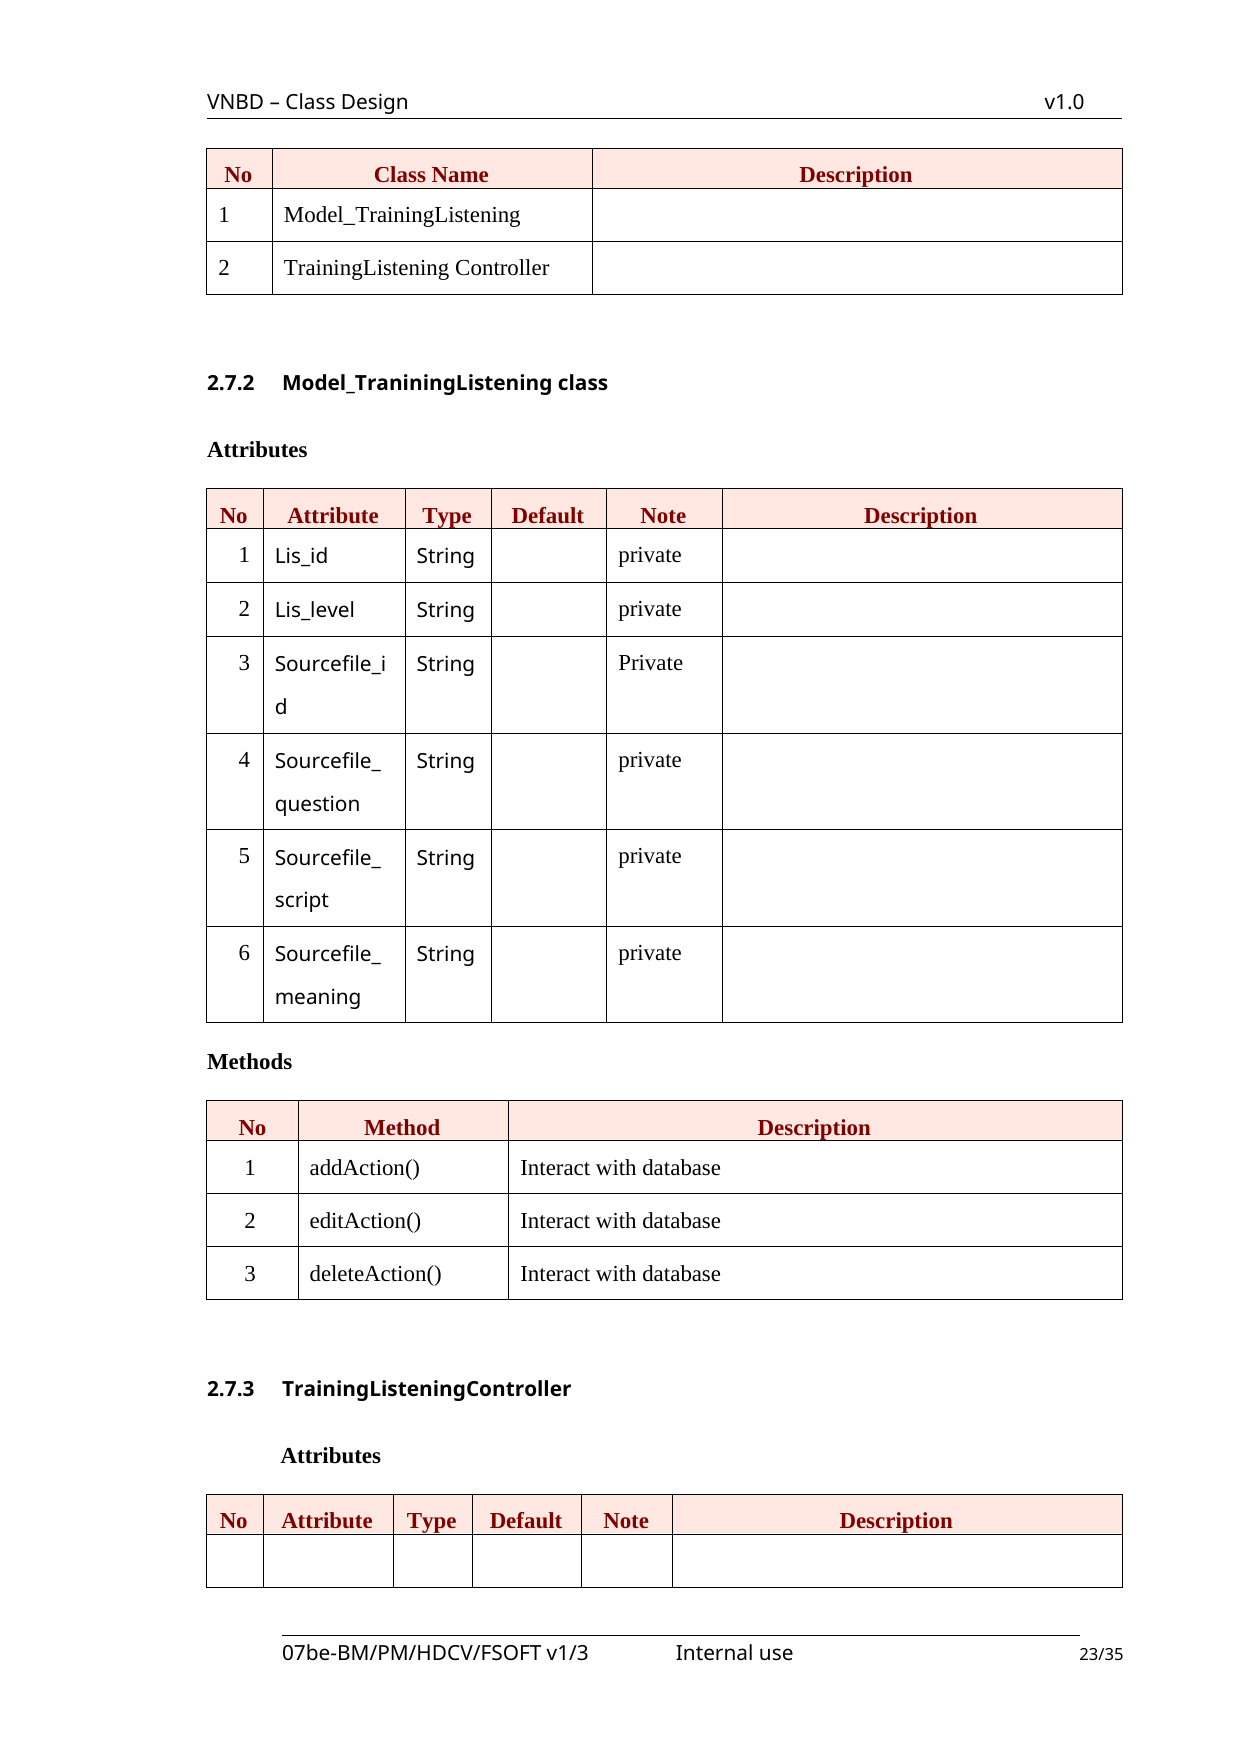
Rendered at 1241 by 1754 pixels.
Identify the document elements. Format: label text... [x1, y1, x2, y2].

table_header Description [723, 489, 1122, 528]
table_cell [492, 529, 606, 582]
table_cell editAction() [299, 1194, 508, 1246]
table_cell [492, 734, 606, 829]
table_cell [207, 1535, 263, 1587]
table_cell [492, 927, 606, 1022]
table_cell private [607, 583, 722, 636]
subtitle Attributes [207, 436, 1122, 462]
table_header Description [673, 1495, 1122, 1533]
table_cell [723, 830, 1122, 926]
table_cell private [607, 734, 722, 829]
table_cell Sourcefile_ script [264, 830, 405, 926]
table_cell 2 [207, 583, 263, 636]
table_cell deleteAction() [299, 1247, 508, 1299]
table_header Attribute [264, 1495, 393, 1533]
table_header Note [607, 489, 722, 528]
table_cell Sourcefile_ meaning [264, 927, 405, 1022]
table_cell String [406, 830, 491, 926]
table_header Type [394, 1495, 472, 1533]
subtitle Attributes [280, 1442, 1122, 1468]
table_header Default [473, 1495, 581, 1533]
table_cell Lis_id [264, 529, 405, 582]
table_cell 3 [207, 734, 263, 829]
table_header No [207, 489, 263, 528]
table_cell [492, 830, 606, 926]
subtitle TrainingListeningController [207, 1374, 1122, 1402]
table_cell Lis_level [264, 583, 405, 636]
table_cell Sourcefile_id [264, 637, 405, 732]
table_header Class Name [273, 149, 592, 188]
table_cell Sourcefile_ question [264, 734, 405, 829]
table_cell [207, 1247, 298, 1299]
table_cell Interact with database [509, 1194, 1122, 1246]
table_cell TrainingListening Controller [273, 242, 592, 294]
table_header Note [582, 1495, 672, 1533]
table_cell private [607, 927, 722, 1022]
table_cell private [607, 830, 722, 926]
table_header Description [509, 1101, 1122, 1140]
table_cell [593, 242, 1122, 294]
table_cell 3 [207, 637, 263, 732]
table_cell 1 [207, 529, 263, 582]
table_cell [673, 1535, 1122, 1587]
table_header No [207, 1495, 263, 1533]
table_header Attribute [264, 489, 405, 528]
table_cell [582, 1535, 672, 1587]
table_cell [723, 529, 1122, 582]
table_header Method [299, 1101, 508, 1140]
table_cell [394, 1535, 472, 1587]
table_cell [207, 927, 263, 1022]
table_cell String [406, 583, 491, 636]
table_cell [492, 637, 606, 732]
table_cell Interact with database [509, 1141, 1122, 1193]
table_cell 1 [207, 189, 272, 241]
table_cell [723, 583, 1122, 636]
subtitle Model_TraniningListening class [207, 368, 1122, 397]
table_cell [473, 1535, 581, 1587]
table_cell String [406, 529, 491, 582]
table_header Type [406, 489, 491, 528]
table_cell Model_TrainingListening [273, 189, 592, 241]
table_cell [207, 830, 263, 926]
table_cell [723, 637, 1122, 732]
table_cell private [607, 529, 722, 582]
table_cell Private [607, 637, 722, 732]
table_cell String [406, 637, 491, 732]
table_cell [723, 927, 1122, 1022]
table_header No [207, 149, 272, 188]
table_cell [723, 734, 1122, 829]
table_cell addAction() [299, 1141, 508, 1193]
table_cell [264, 1535, 393, 1587]
table_header No [207, 1101, 298, 1140]
table_cell [207, 1194, 298, 1246]
table_cell String [406, 927, 491, 1022]
table_header Description [593, 149, 1122, 188]
table_cell [593, 189, 1122, 241]
table_cell [207, 1141, 298, 1193]
table_cell [492, 583, 606, 636]
table_header Default [492, 489, 606, 528]
table_cell Interact with database [509, 1247, 1122, 1299]
table_cell 2 [207, 242, 272, 294]
subtitle Methods [207, 1048, 1122, 1074]
table_cell String [406, 734, 491, 829]
